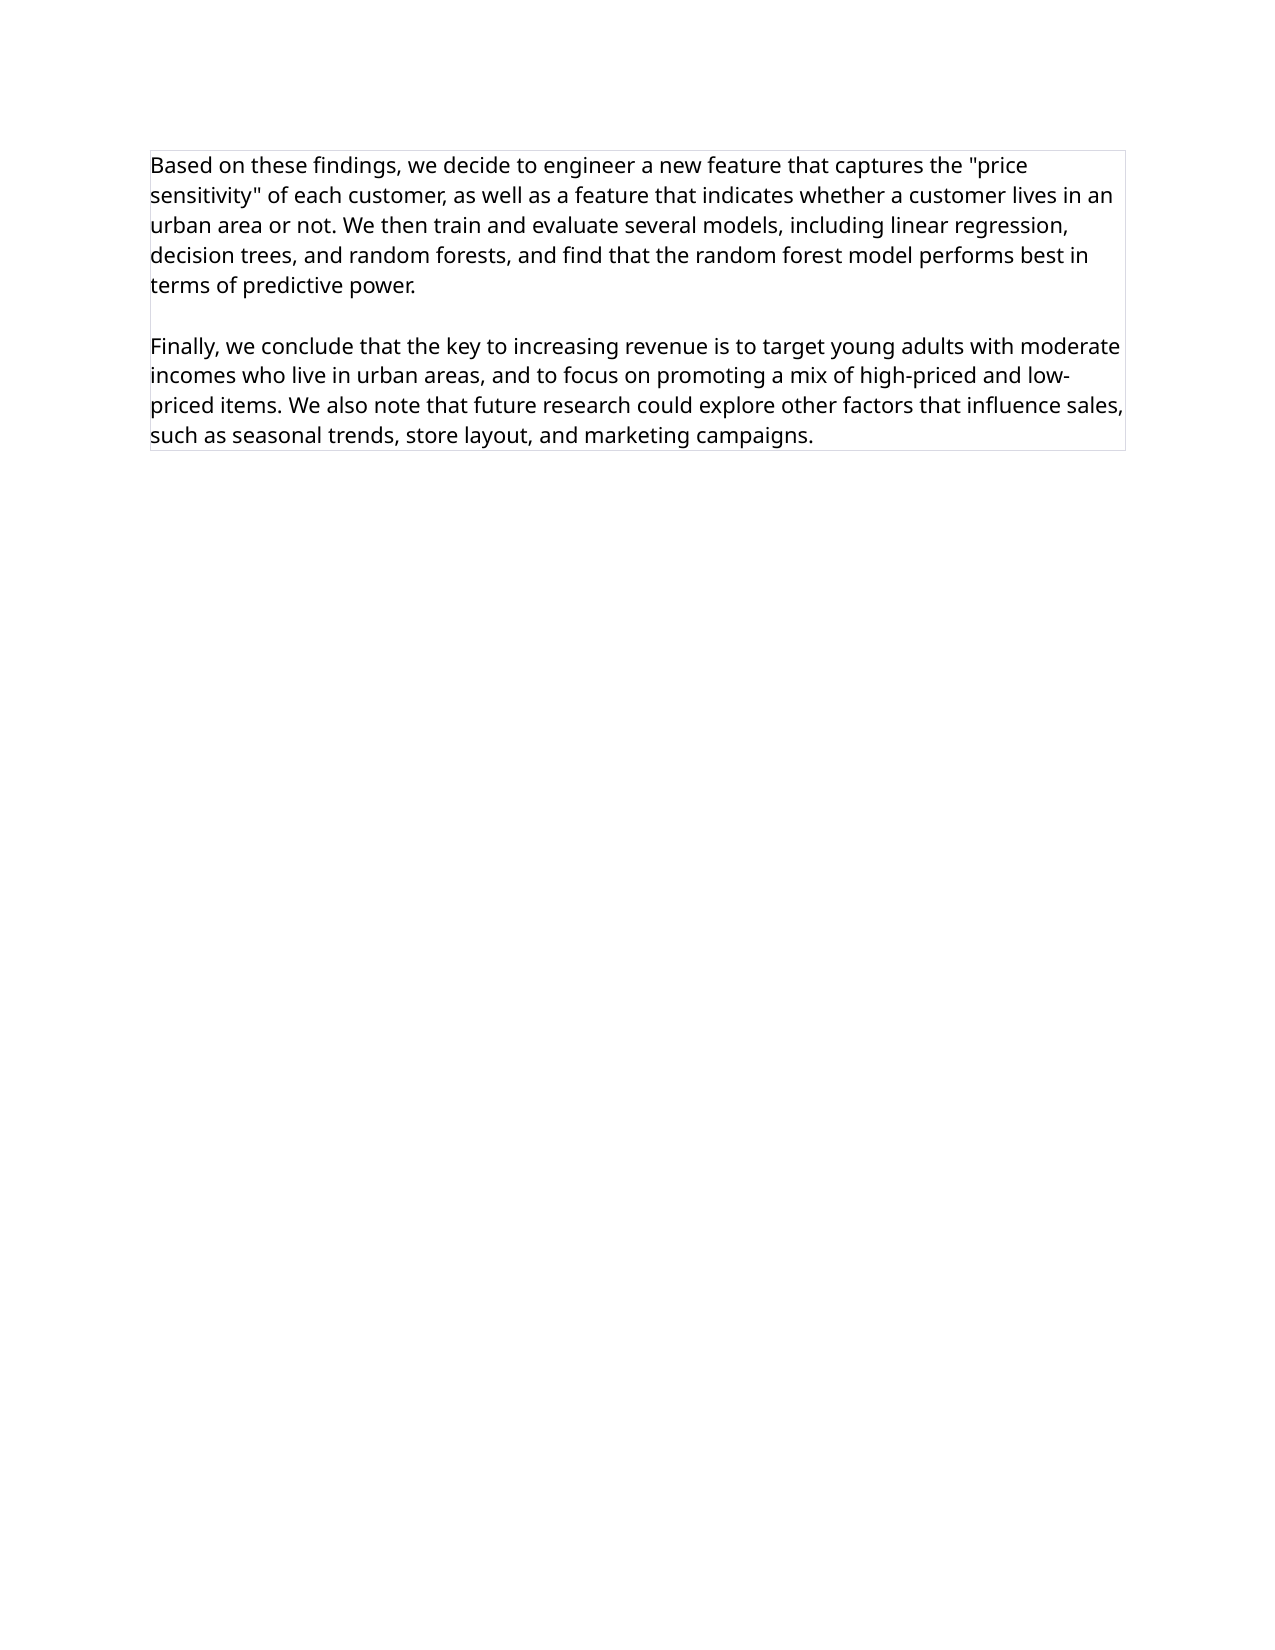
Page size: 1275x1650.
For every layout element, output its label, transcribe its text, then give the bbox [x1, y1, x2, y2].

text Finally, we conclude that the key to increasing revenue is to target young adults with moderate incomes who live in urban areas, and to focus on promoting a mix of high-priced and low-priced items. We also note that future research could explore other factors that influence sales, such as seasonal trends, store layout, and marketing campaigns. [151, 330, 1125, 450]
text Based on these findings, we decide to engineer a new feature that captures the "price sensitivity" of each customer, as well as a feature that indicates whether a customer lives in an urban area or not. We then train and evaluate several models, including linear regression, decision trees, and random forests, and find that the random forest model performs best in terms of predictive power. [151, 151, 1125, 299]
